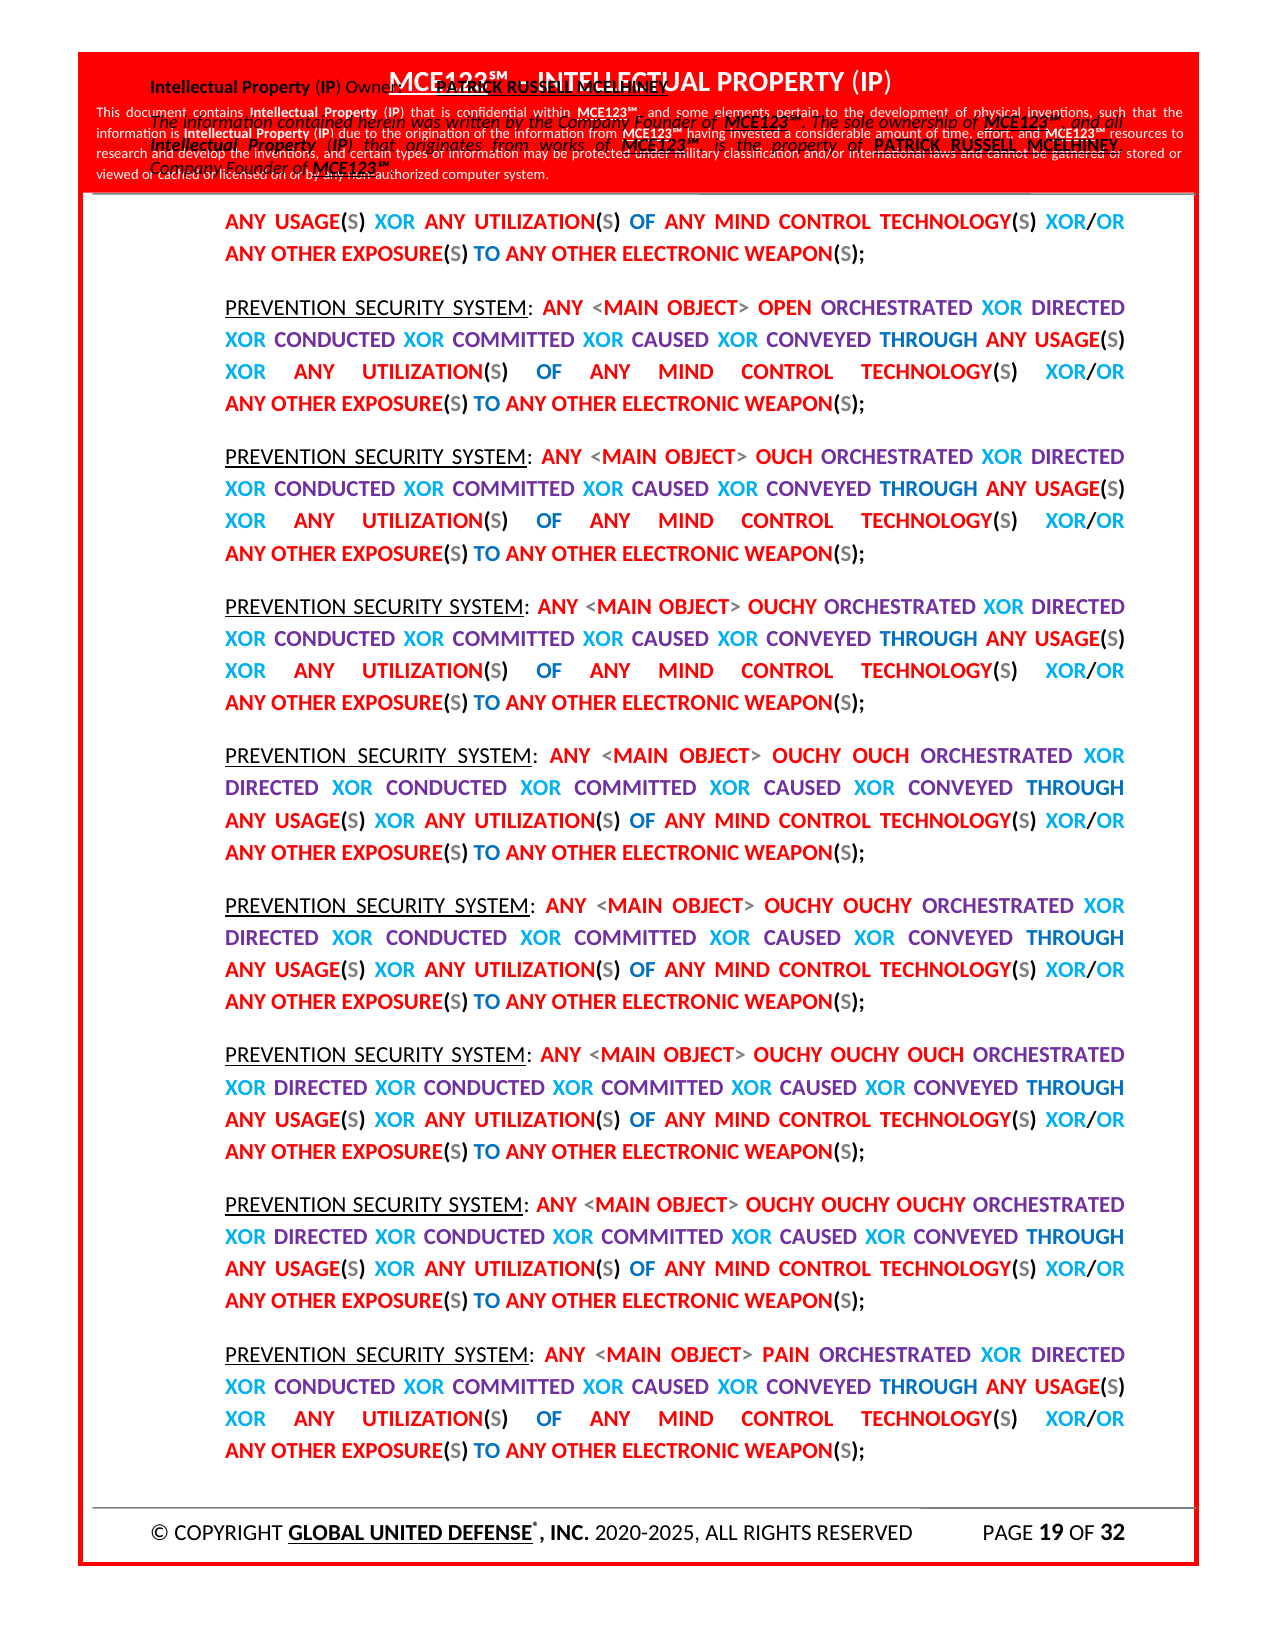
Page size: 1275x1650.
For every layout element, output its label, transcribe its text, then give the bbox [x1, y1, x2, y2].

text PREVENTION SECURITY SYSTEM: ANY <MAIN OBJECT> OUCHY OUCH ORCHESTRATED XOR DIRECTED XOR CONDUCTED XOR COMMITTED XOR CAUSED XOR CONVEYED THROUGH ANY USAGE(S) XOR ANY UTILIZATION(S) OF ANY MIND CONTROL TECHNOLOGY(S) XOR/OR ANY OTHER EXPOSURE(S) TO ANY OTHER ELECTRONIC WEAPON(S); [225, 741, 1125, 866]
text PREVENTION SECURITY SYSTEM: ANY <MAIN OBJECT> OPEN ORCHESTRATED XOR DIRECTED XOR CONDUCTED XOR COMMITTED XOR CAUSED XOR CONVEYED THROUGH ANY USAGE(S) XOR ANY UTILIZATION(S) OF ANY MIND CONTROL TECHNOLOGY(S) XOR/OR ANY OTHER EXPOSURE(S) TO ANY OTHER ELECTRONIC WEAPON(S); [225, 293, 1125, 417]
text PREVENTION SECURITY SYSTEM: ANY <MAIN OBJECT> OUCH ORCHESTRATED XOR DIRECTED XOR CONDUCTED XOR COMMITTED XOR CAUSED XOR CONVEYED THROUGH ANY USAGE(S) XOR ANY UTILIZATION(S) OF ANY MIND CONTROL TECHNOLOGY(S) XOR/OR ANY OTHER EXPOSURE(S) TO ANY OTHER ELECTRONIC WEAPON(S); [225, 442, 1125, 567]
text PREVENTION SECURITY SYSTEM: ANY <MAIN OBJECT> OUCHY OUCHY OUCHY ORCHESTRATED XOR DIRECTED XOR CONDUCTED XOR COMMITTED XOR CAUSED XOR CONVEYED THROUGH ANY USAGE(S) XOR ANY UTILIZATION(S) OF ANY MIND CONTROL TECHNOLOGY(S) XOR/OR ANY OTHER EXPOSURE(S) TO ANY OTHER ELECTRONIC WEAPON(S); [225, 1190, 1125, 1315]
text PREVENTION SECURITY SYSTEM: ANY <MAIN OBJECT> OUCHY ORCHESTRATED XOR DIRECTED XOR CONDUCTED XOR COMMITTED XOR CAUSED XOR CONVEYED THROUGH ANY USAGE(S) XOR ANY UTILIZATION(S) OF ANY MIND CONTROL TECHNOLOGY(S) XOR/OR ANY OTHER EXPOSURE(S) TO ANY OTHER ELECTRONIC WEAPON(S); [225, 592, 1125, 716]
text PREVENTION SECURITY SYSTEM: ANY <MAIN OBJECT> OUCHY OUCHY ORCHESTRATED XOR DIRECTED XOR CONDUCTED XOR COMMITTED XOR CAUSED XOR CONVEYED THROUGH ANY USAGE(S) XOR ANY UTILIZATION(S) OF ANY MIND CONTROL TECHNOLOGY(S) XOR/OR ANY OTHER EXPOSURE(S) TO ANY OTHER ELECTRONIC WEAPON(S); [225, 891, 1125, 1016]
text PREVENTION SECURITY SYSTEM: ANY <MAIN OBJECT> OUCHY OUCHY OUCH ORCHESTRATED XOR DIRECTED XOR CONDUCTED XOR COMMITTED XOR CAUSED XOR CONVEYED THROUGH ANY USAGE(S) XOR ANY UTILIZATION(S) OF ANY MIND CONTROL TECHNOLOGY(S) XOR/OR ANY OTHER EXPOSURE(S) TO ANY OTHER ELECTRONIC WEAPON(S); [225, 1041, 1125, 1165]
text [225, 207, 1125, 268]
text PREVENTION SECURITY SYSTEM: ANY <MAIN OBJECT> PAIN ORCHESTRATED XOR DIRECTED XOR CONDUCTED XOR COMMITTED XOR CAUSED XOR CONVEYED THROUGH ANY USAGE(S) XOR ANY UTILIZATION(S) OF ANY MIND CONTROL TECHNOLOGY(S) XOR/OR ANY OTHER EXPOSURE(S) TO ANY OTHER ELECTRONIC WEAPON(S); [225, 1340, 1125, 1464]
